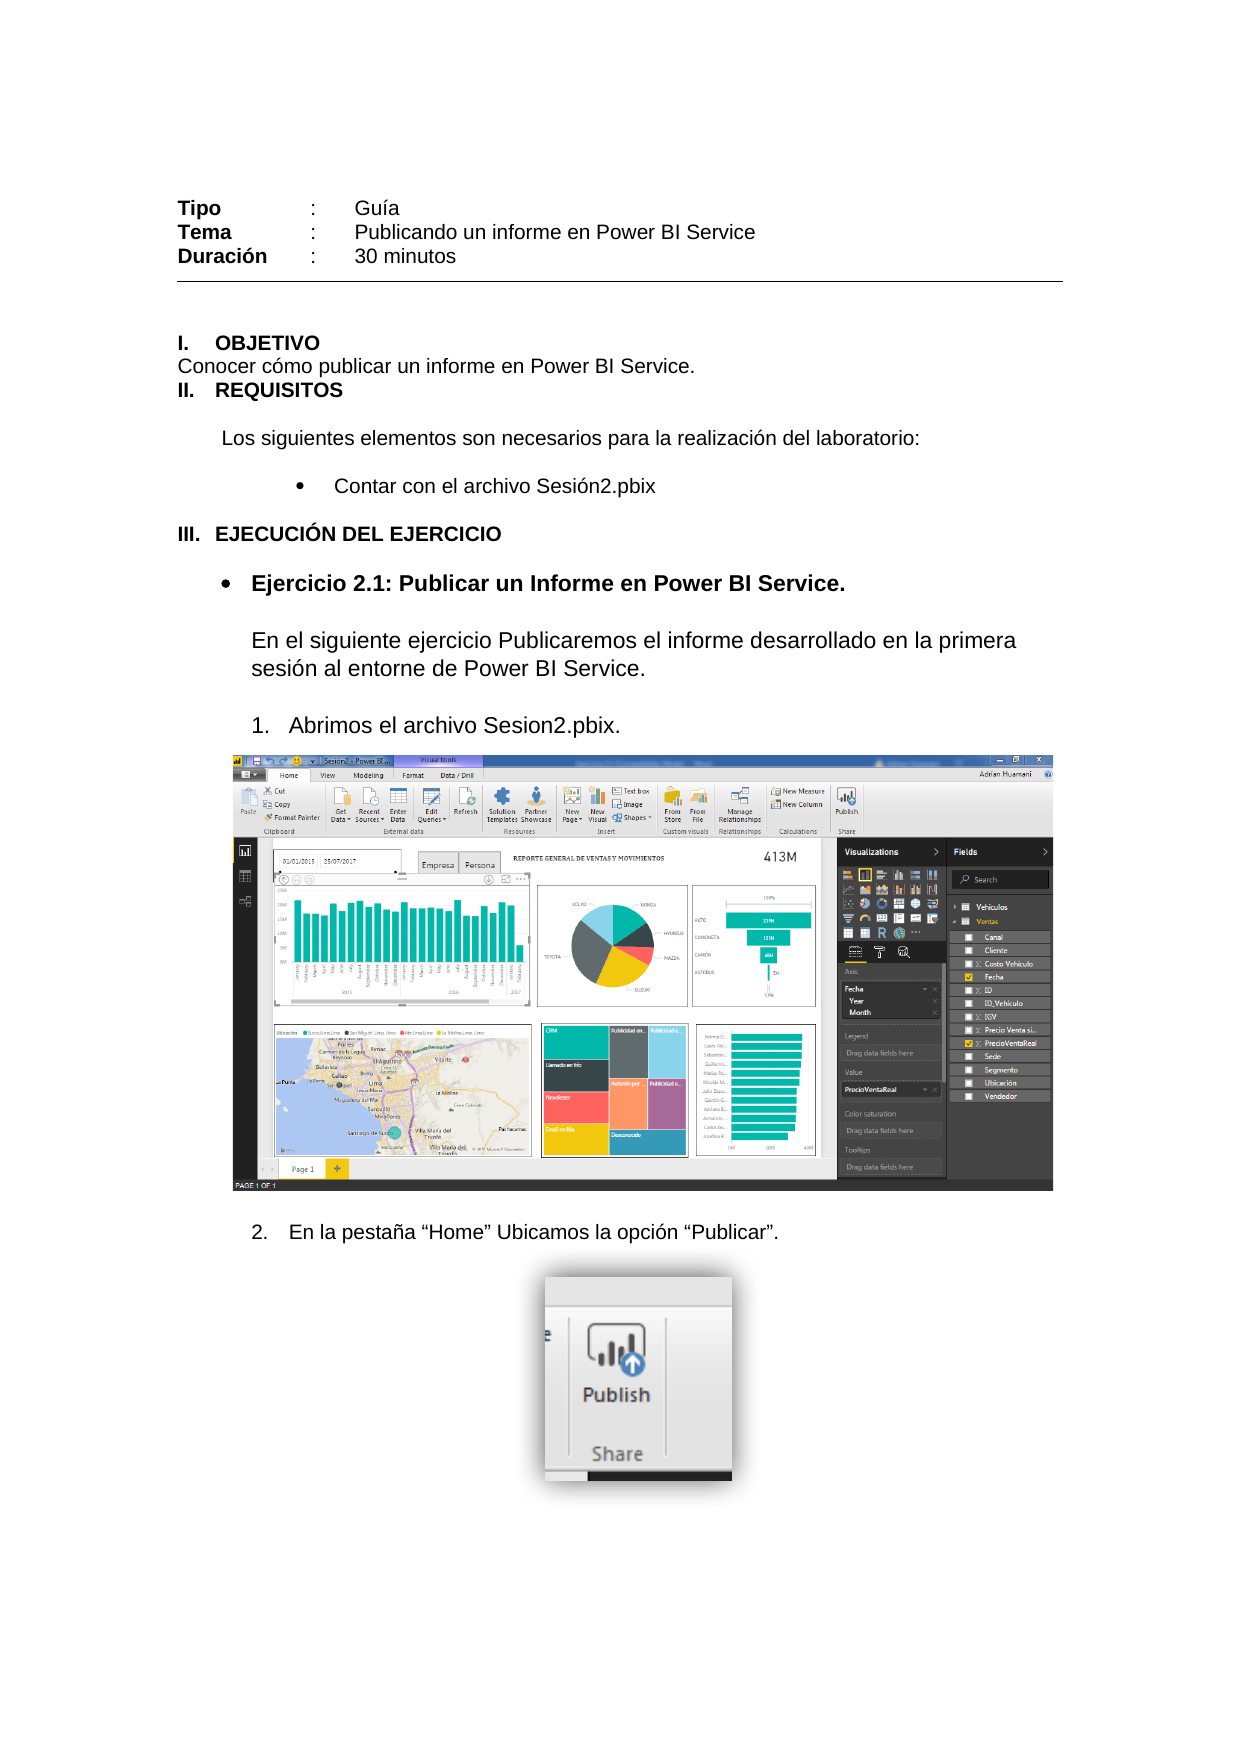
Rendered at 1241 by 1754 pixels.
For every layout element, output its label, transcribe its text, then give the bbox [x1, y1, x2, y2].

text Tema : Publicando un informe en Power BI Service [177, 219, 1063, 243]
picture [545, 1277, 732, 1481]
list Contar con el archivo Sesión2.pbix [296, 474, 1041, 498]
subtitle EJECUCIÓN DEL EJERCICIO [177, 522, 1063, 546]
text Conocer cómo publicar un informe en Power BI Service. [177, 354, 1063, 378]
text Tipo : Guía [177, 196, 1063, 219]
text Duración : 30 minutos [177, 243, 1063, 267]
list En la pestaña “Home” Ubicamos la opción “Publicar”. [251, 1220, 987, 1244]
subtitle OBJETIVO [177, 330, 1063, 354]
picture [232, 755, 1054, 1191]
list En el siguiente ejercicio Publicaremos el informe desarrollado en la primera sesión al entorne de Power BI Service. [251, 627, 1063, 682]
text Los siguientes elementos son necesarios para la realización del laboratorio: [177, 426, 1063, 450]
list Abrimos el archivo Sesion2.pbix. [251, 712, 1063, 739]
subtitle REQUISITOS [177, 378, 1063, 402]
list Ejercicio 2.1: Publicar un Informe en Power BI Service. [222, 570, 1063, 596]
